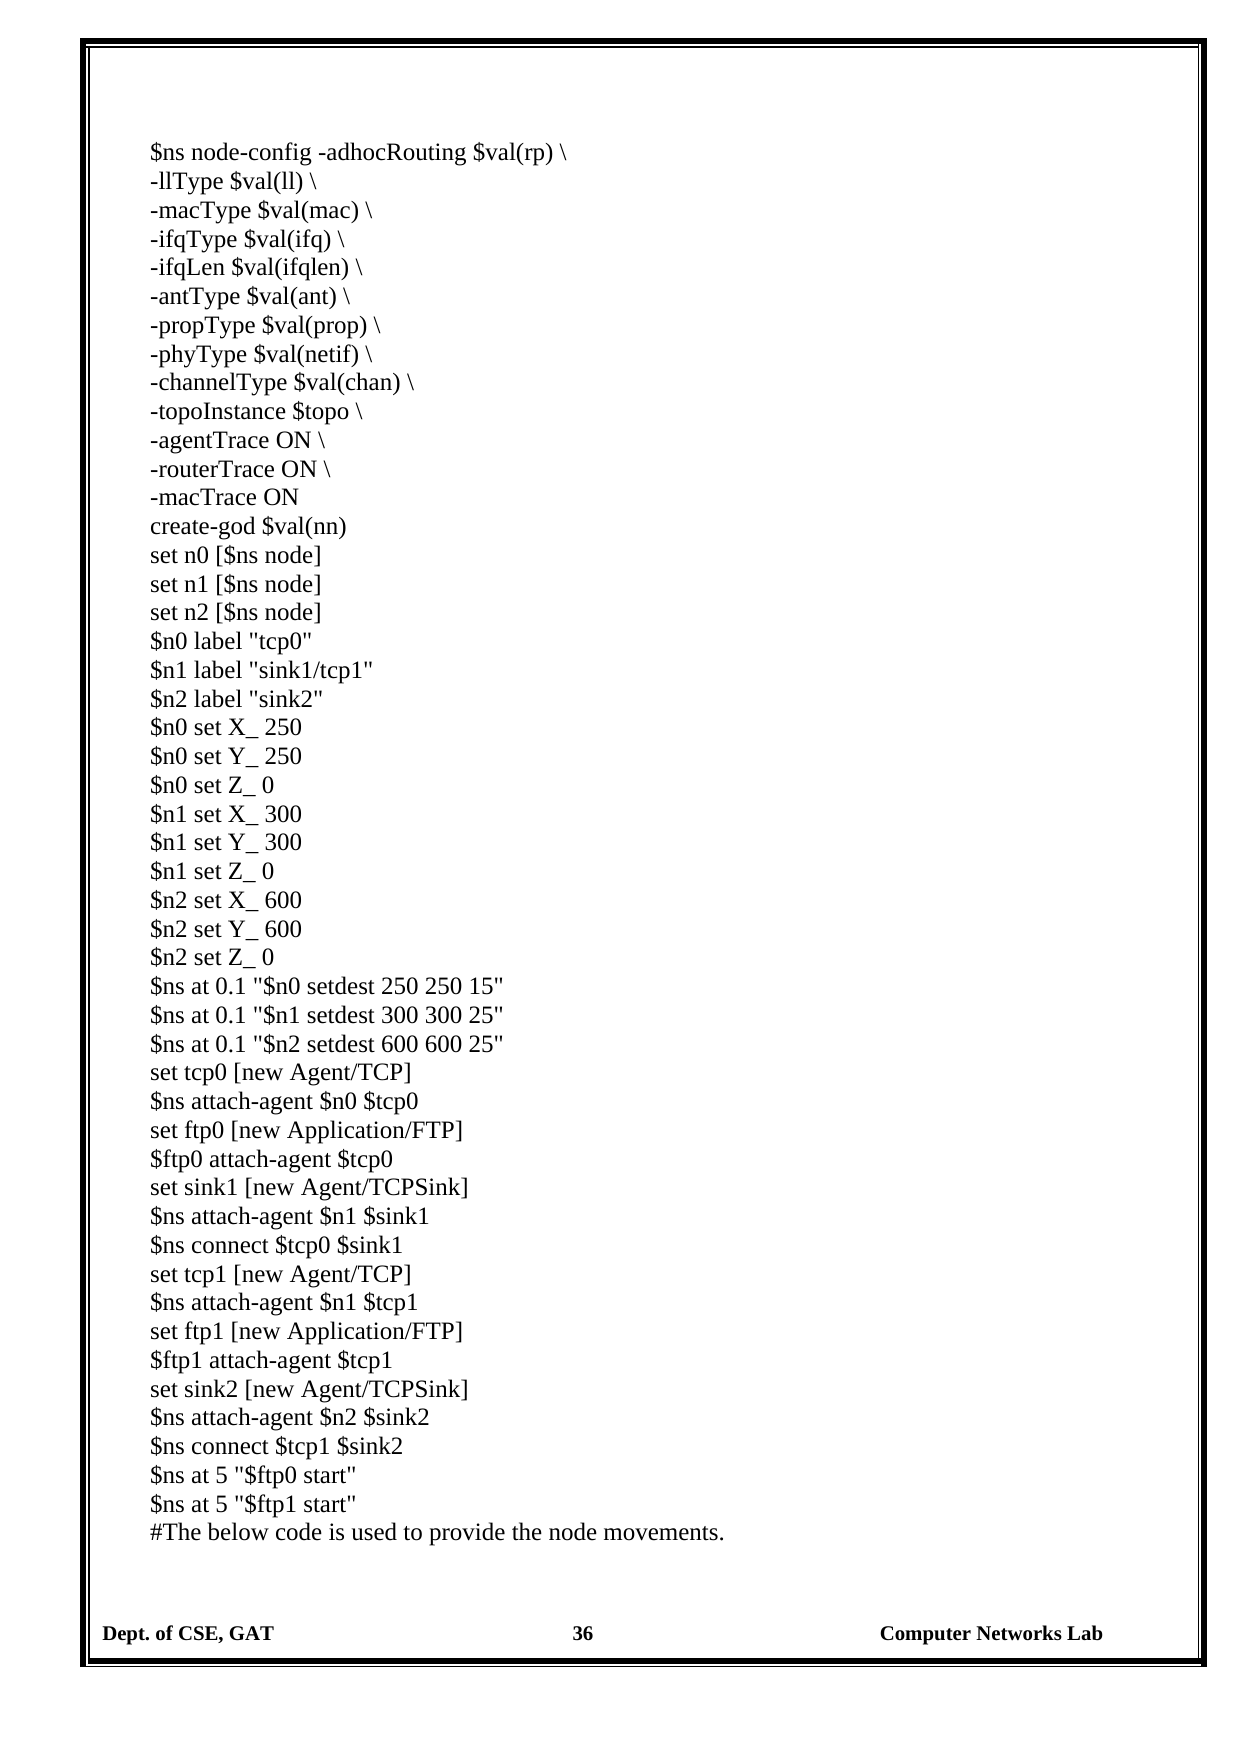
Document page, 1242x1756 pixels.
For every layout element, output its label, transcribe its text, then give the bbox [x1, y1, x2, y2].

subtitle -topoInstance $topo \ [150, 396, 815, 425]
subtitle set n0 [$ns node] [150, 540, 815, 569]
subtitle $ns node-config -adhocRouting $val(rp) \ [150, 137, 815, 166]
subtitle set ftp1 [new Application/FTP] [150, 1316, 815, 1345]
subtitle $ns attach-agent $n1 $sink1 [150, 1201, 815, 1230]
subtitle set tcp0 [new Agent/TCP] [150, 1057, 815, 1086]
subtitle -routerTrace ON \ [150, 454, 815, 482]
subtitle $n0 set Y_ 250 [150, 741, 815, 770]
subtitle $ns at 0.1 "$n0 setdest 250 250 15" [150, 971, 815, 1000]
subtitle set n2 [$ns node] [150, 597, 815, 626]
subtitle $n0 label "tcp0" [150, 626, 815, 655]
subtitle $n2 set X_ 600 [150, 885, 815, 914]
subtitle set ftp0 [new Application/FTP] [150, 1115, 815, 1144]
subtitle set n1 [$ns node] [150, 569, 815, 597]
subtitle $ns at 5 "$ftp1 start" [150, 1489, 815, 1517]
subtitle $n2 set Z_ 0 [150, 942, 815, 971]
subtitle set tcp1 [new Agent/TCP] [150, 1259, 815, 1287]
subtitle set sink1 [new Agent/TCPSink] [150, 1172, 815, 1201]
subtitle -llType $val(ll) \ [150, 166, 815, 195]
subtitle $ns attach-agent $n0 $tcp0 [150, 1086, 815, 1115]
subtitle $ftp0 attach-agent $tcp0 [150, 1144, 815, 1172]
subtitle -propType $val(prop) \ [150, 310, 815, 339]
subtitle -agentTrace ON \ [150, 425, 815, 454]
subtitle $n1 set Y_ 300 [150, 827, 815, 856]
subtitle $n0 set Z_ 0 [150, 770, 815, 799]
subtitle -ifqType $val(ifq) \ [150, 224, 815, 252]
subtitle -phyType $val(netif) \ [150, 339, 815, 367]
subtitle create-god $val(nn) [150, 511, 815, 540]
subtitle $n1 label "sink1/tcp1" [150, 655, 815, 684]
subtitle $n0 set X_ 250 [150, 712, 815, 741]
subtitle $n1 set Z_ 0 [150, 856, 815, 885]
subtitle -channelType $val(chan) \ [150, 367, 815, 396]
subtitle -macType $val(mac) \ [150, 195, 815, 224]
subtitle -antType $val(ant) \ [150, 281, 815, 310]
subtitle $ns connect $tcp0 $sink1 [150, 1230, 815, 1259]
subtitle $n2 set Y_ 600 [150, 914, 815, 942]
subtitle $ftp1 attach-agent $tcp1 [150, 1345, 815, 1374]
subtitle $ns at 0.1 "$n1 setdest 300 300 25" [150, 1000, 815, 1029]
subtitle -macTrace ON [150, 482, 815, 511]
subtitle $n2 label "sink2" [150, 684, 815, 712]
subtitle $ns attach-agent $n2 $sink2 [150, 1402, 815, 1431]
subtitle -ifqLen $val(ifqlen) \ [150, 252, 815, 281]
subtitle $ns attach-agent $n1 $tcp1 [150, 1287, 815, 1316]
subtitle set sink2 [new Agent/TCPSink] [150, 1374, 815, 1402]
subtitle #The below code is used to provide the node movements. [150, 1517, 815, 1546]
subtitle $ns connect $tcp1 $sink2 [150, 1431, 815, 1460]
subtitle $ns at 5 "$ftp0 start" [150, 1460, 815, 1489]
subtitle $ns at 0.1 "$n2 setdest 600 600 25" [150, 1029, 815, 1057]
subtitle $n1 set X_ 300 [150, 799, 815, 827]
